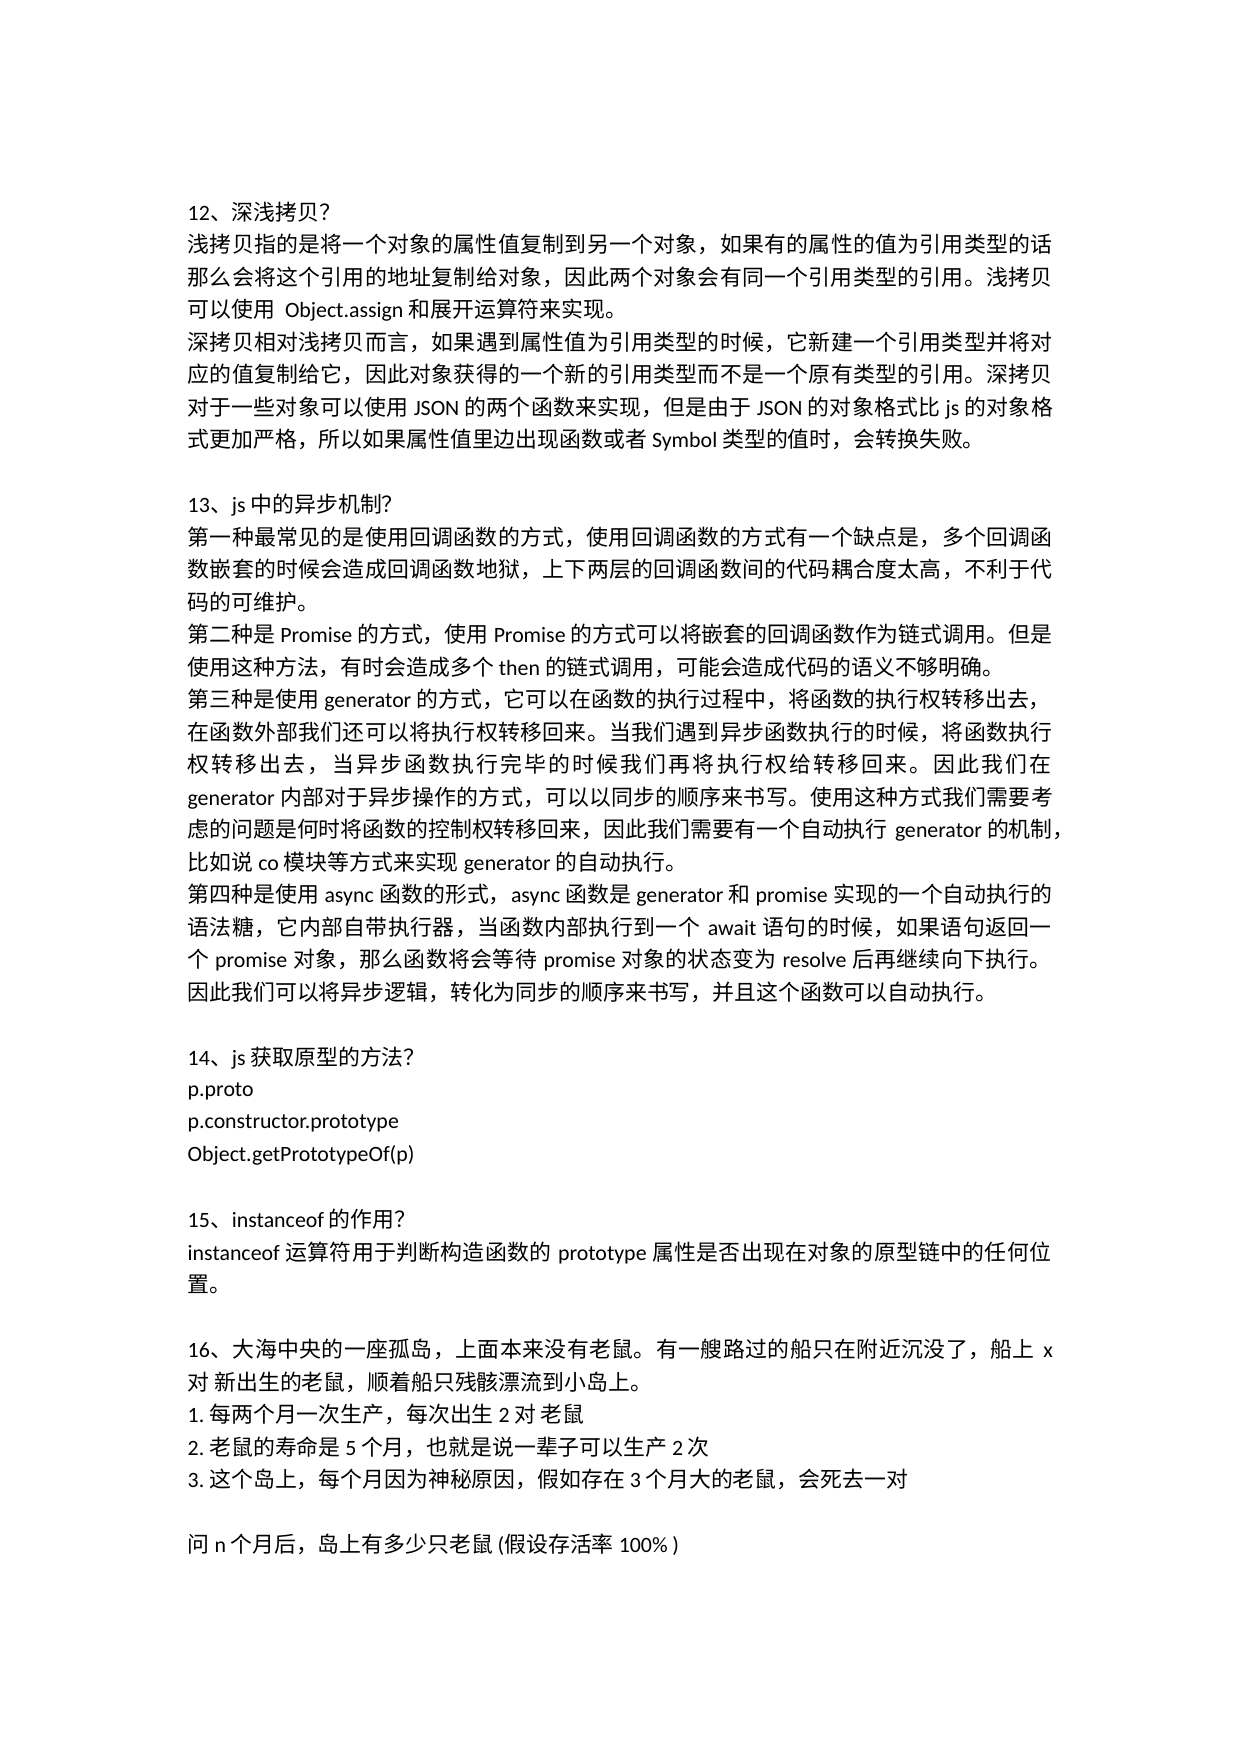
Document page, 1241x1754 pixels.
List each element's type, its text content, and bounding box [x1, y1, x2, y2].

list 3. 这个岛上，每个月因为神秘原因，假如存在 3个月大的老鼠，会死去一对 [187, 1462, 1053, 1494]
list js 中的异步机制？ [187, 487, 1053, 519]
list 第三种是使用 generator 的方式，它可以在函数的执行过程中，将函数的执行权转移出去，在函数外部我们还可以将执行权转移回来。当我们遇到异步函数执行的时候，将函数执行权转移出去，当异步函数执行完毕的时候我们再将执行权给转移回来。因此我们在 generator 内部对于异步操作的方式，可以以同步的顺序来书写。使用这种方式我们需要考虑的问题是何时将函数的控制权转移回来，因此我们需要有一个自动执行 generator 的机制，比如说 co 模块等方式来实现 generator 的自动执行。 [187, 682, 1053, 877]
list p.constructor.prototype [187, 1104, 1053, 1137]
list instanceof 运算符用于判断构造函数的 prototype 属性是否出现在对象的原型链中的任何位置。 [187, 1234, 1053, 1299]
list 第四种是使用 async 函数的形式，async 函数是 generator 和 promise 实现的一个自动执行的语法糖，它内部自带执行器，当函数内部执行到一个 await 语句的时候，如果语句返回一个 promise 对象，那么函数将会等待 promise 对象的状态变为 resolve 后再继续向下执行。因此我们可以将异步逻辑，转化为同步的顺序来书写，并且这个函数可以自动执行。 [187, 877, 1053, 1007]
list 深拷贝相对浅拷贝而言，如果遇到属性值为引用类型的时候，它新建一个引用类型并将对应的值复制给它，因此对象获得的一个新的引用类型而不是一个原有类型的引用。深拷贝对于一些对象可以使用 JSON 的两个函数来实现，但是由于 JSON 的对象格式比 js 的对象格式更加严格，所以如果属性值里边出现函数或者 Symbol 类型的值时，会转换失败。 [187, 324, 1053, 454]
list 第二种是 Promise 的方式，使用 Promise 的方式可以将嵌套的回调函数作为链式调用。但是使用这种方法，有时会造成多个 then 的链式调用，可能会造成代码的语义不够明确。 [187, 617, 1053, 682]
list instanceof 的作用？ [187, 1202, 1053, 1234]
list p.proto [187, 1072, 1053, 1104]
list js 获取原型的方法？ [187, 1039, 1053, 1072]
list 第一种最常见的是使用回调函数的方式，使用回调函数的方式有一个缺点是，多个回调函数嵌套的时候会造成回调函数地狱，上下两层的回调函数间的代码耦合度太高，不利于代码的可维护。 [187, 519, 1053, 617]
list 问 n个月后，岛上有多少只老鼠 (假设存活率 100% ) [187, 1527, 1053, 1559]
list Object.getPrototypeOf(p) [187, 1137, 1053, 1169]
list 深浅拷贝？ [187, 194, 1053, 227]
list 1. 每两个月一次生产，每次出生 2对 老鼠 [187, 1397, 1053, 1429]
list 2. 老鼠的寿命是 5个月，也就是说一辈子可以生产 2次 [187, 1429, 1053, 1462]
list 16、大海中央的一座孤岛，上面本来没有老鼠。有一艘路过的船只在附近沉没了，船上 x 对 新出生的老鼠，顺着船只残骸漂流到小岛上。 [187, 1332, 1053, 1397]
list 浅拷贝指的是将一个对象的属性值复制到另一个对象，如果有的属性的值为引用类型的话，那么会将这个引用的地址复制给对象，因此两个对象会有同一个引用类型的引用。浅拷贝可以使用 Object.assign 和展开运算符来实现。 [187, 227, 1053, 324]
